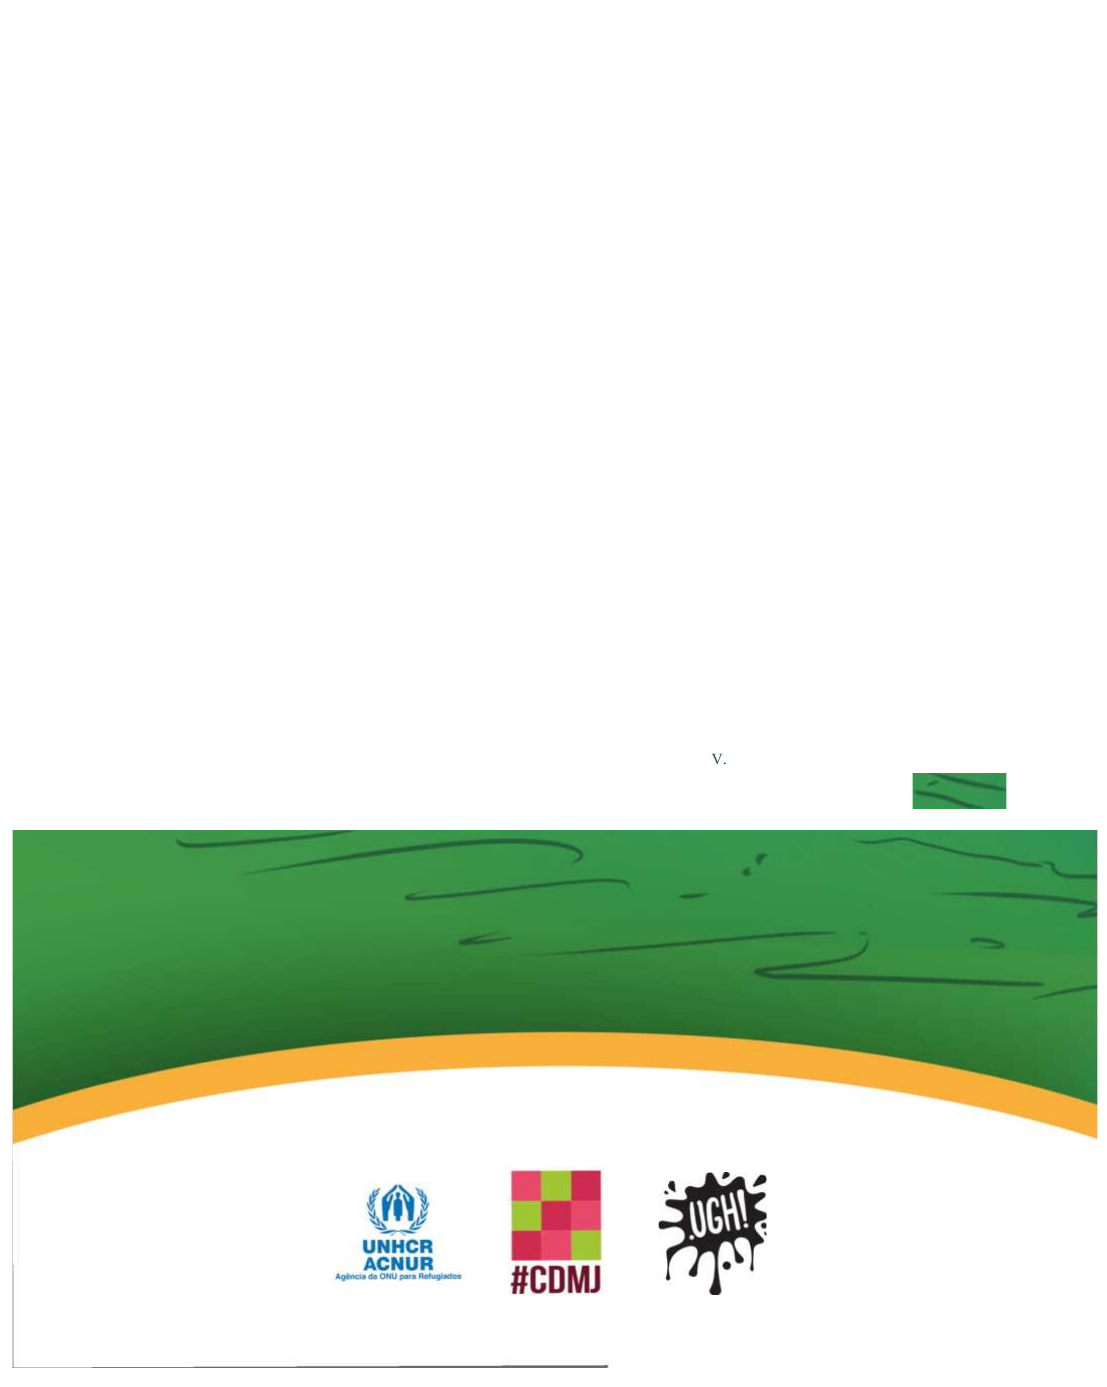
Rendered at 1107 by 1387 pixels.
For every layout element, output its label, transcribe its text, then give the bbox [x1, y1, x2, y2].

picture [12, 830, 1098, 1368]
picture [912, 773, 1007, 809]
text V. [711, 749, 734, 767]
